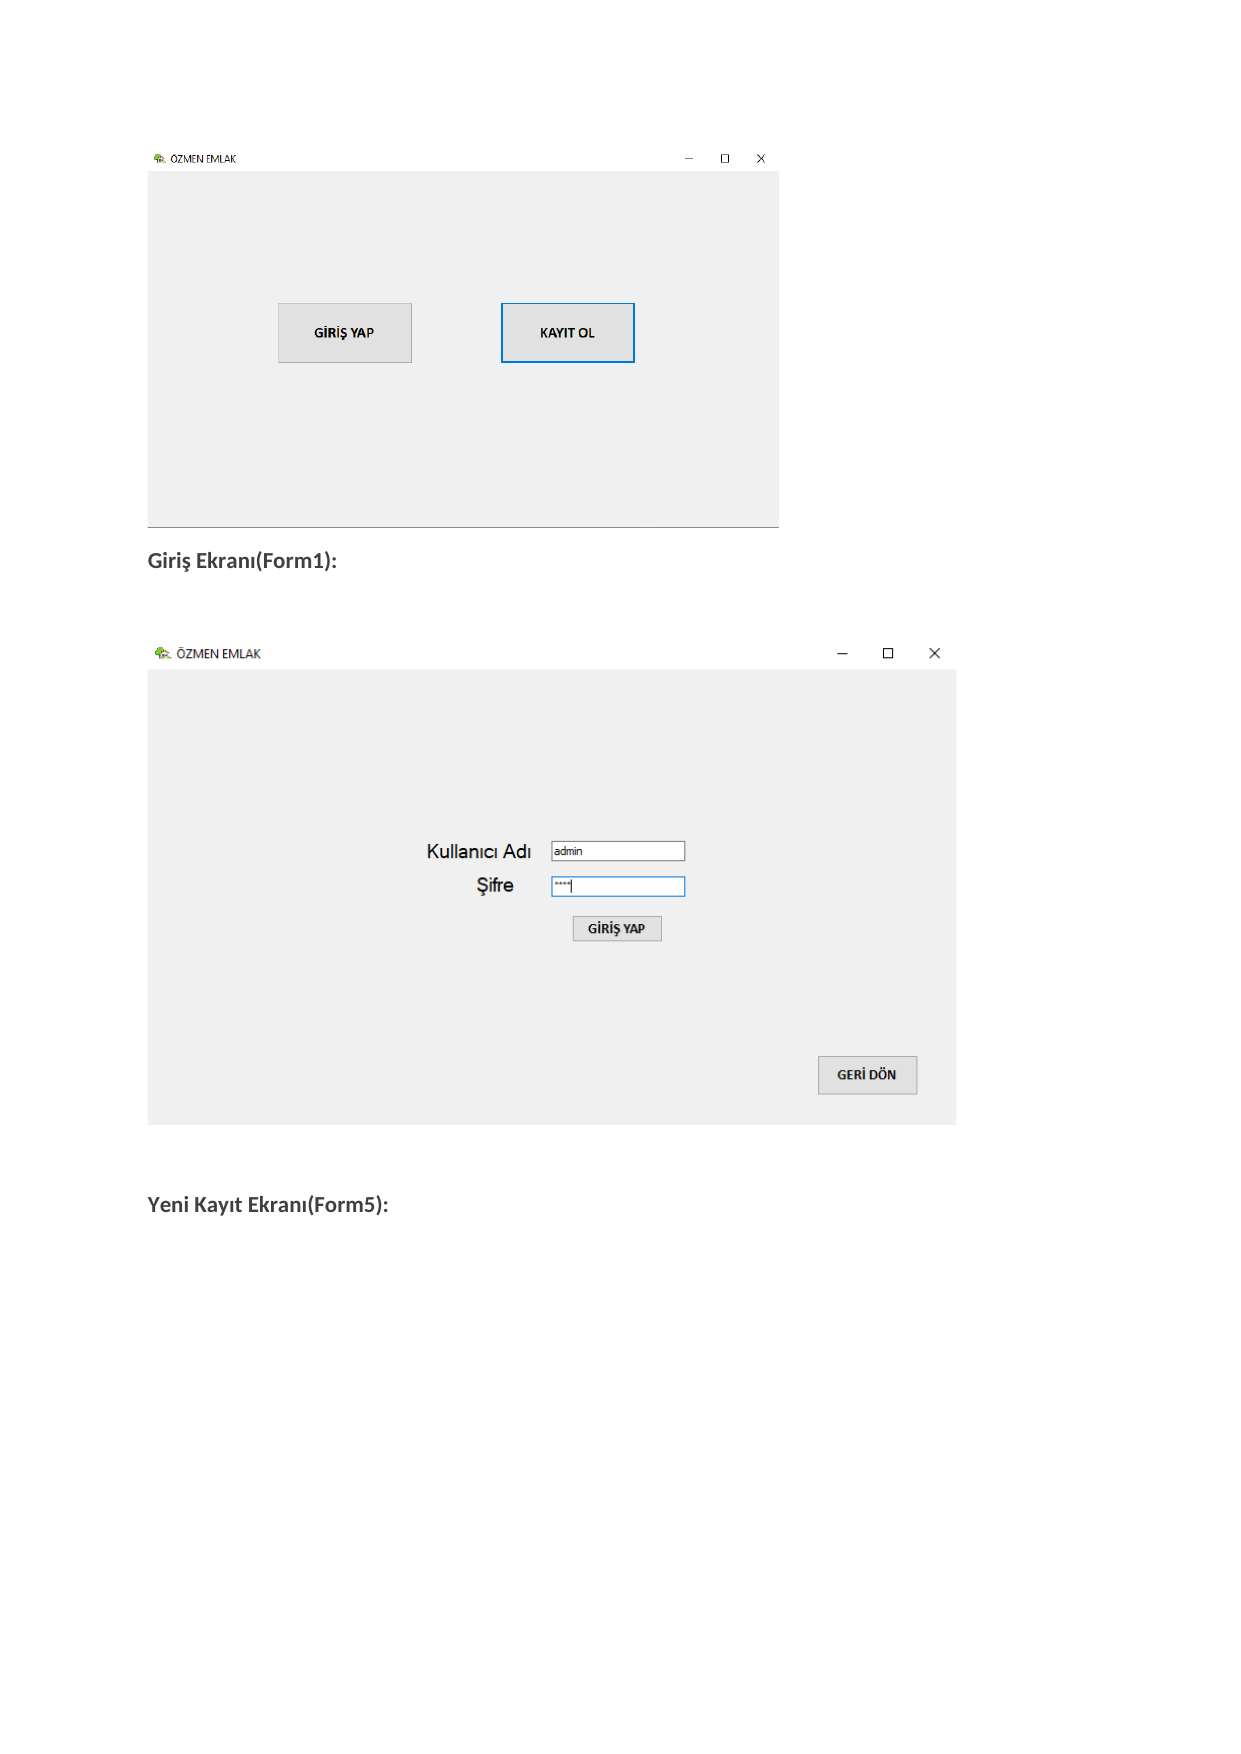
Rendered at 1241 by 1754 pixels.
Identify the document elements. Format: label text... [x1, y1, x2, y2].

picture [147, 639, 957, 1125]
text Yeni Kayıt Ekranı(Form5): [148, 1191, 1093, 1218]
text Giriş Ekranı(Form1): [148, 546, 1093, 574]
picture [147, 147, 779, 528]
